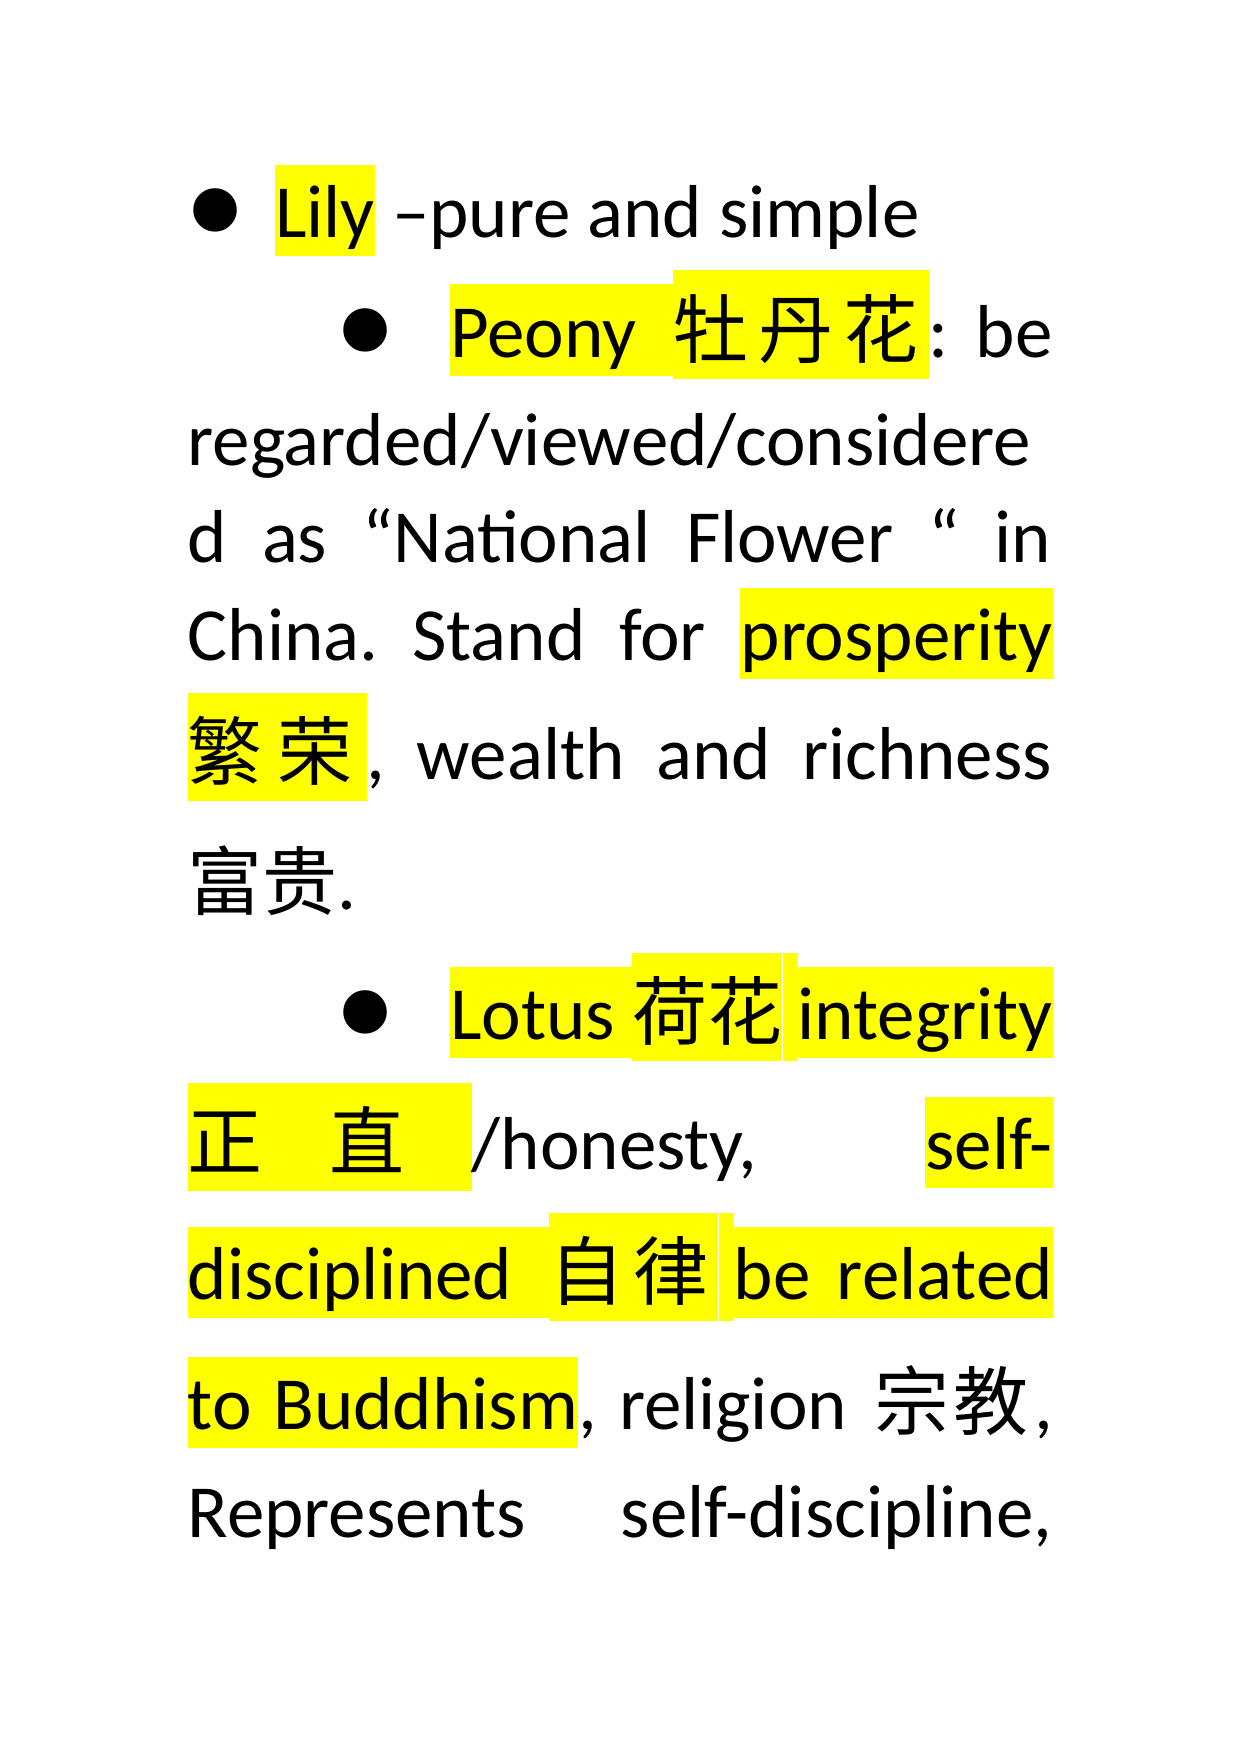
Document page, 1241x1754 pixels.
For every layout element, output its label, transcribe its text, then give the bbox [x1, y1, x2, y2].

list Lily –pure and simple [187, 162, 1053, 259]
list Peony 牡丹花: be regarded/viewed/considered as “National Flower “ in China. Stand for prosperity 繁荣, wealth and richness 富贵. [187, 259, 1053, 942]
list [187, 942, 1053, 1559]
